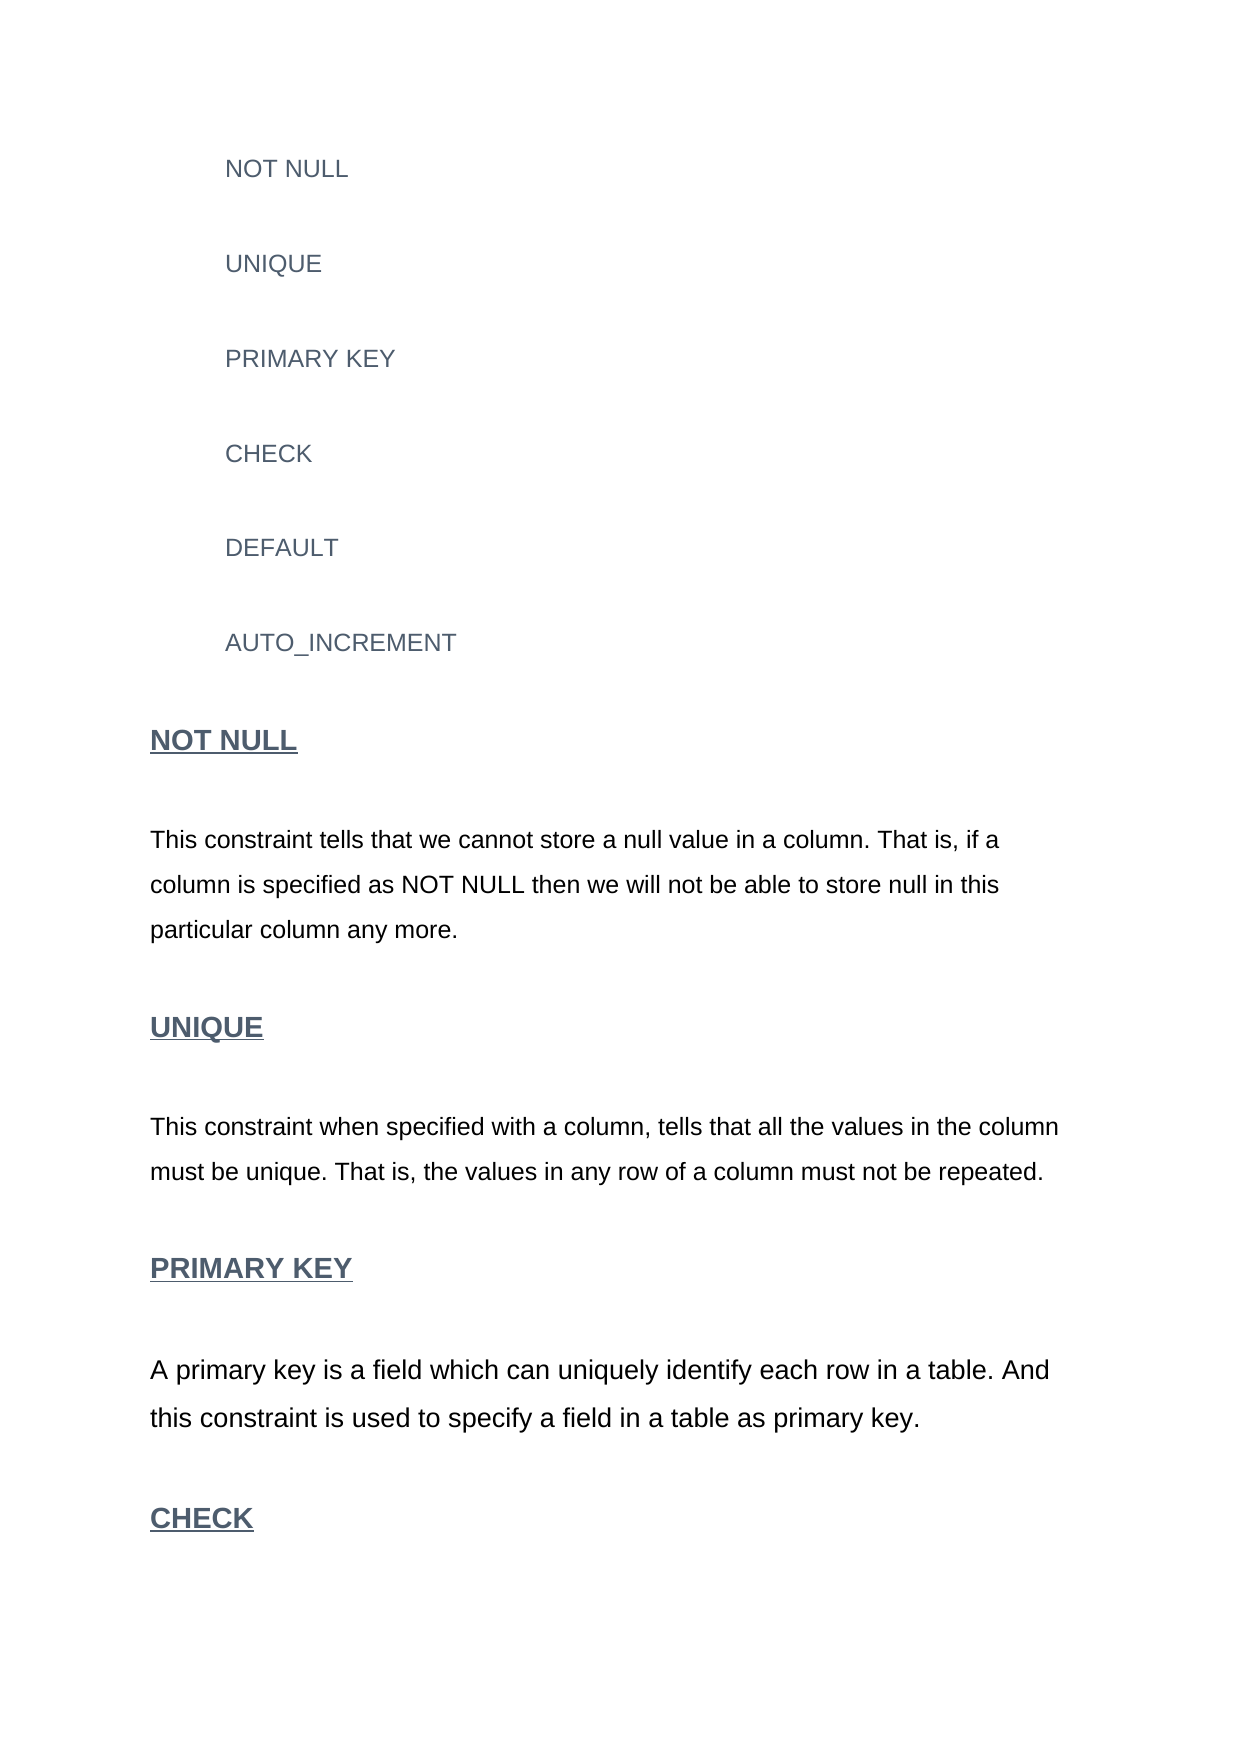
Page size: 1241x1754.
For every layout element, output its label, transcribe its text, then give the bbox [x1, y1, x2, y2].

text NOT NULL [150, 719, 1084, 761]
text PRIMARY KEY [150, 1247, 1084, 1289]
text UNIQUE [150, 1005, 1084, 1047]
text This constraint when specified with a column, tells that all the values in the column must be unique. That is, the values in any row of a column must not be repeated. [150, 1108, 1084, 1189]
text This constraint tells that we cannot store a null value in a column. That is, if a column is specified as NOT NULL then we will not be able to store null in this particular column any more. [150, 821, 1084, 948]
text CHECK [150, 1497, 1084, 1539]
text UNIQUE [225, 245, 1084, 282]
text PRIMARY KEY [225, 339, 1084, 377]
text AUTO_INCREMENT [225, 624, 1084, 661]
text CHECK [225, 434, 1084, 471]
text DEFAULT [225, 529, 1084, 566]
text NOT NULL [225, 150, 1084, 187]
text A primary key is a field which can uniquely identify each row in a table. And this constraint is used to specify a field in a table as primary key. [150, 1349, 1084, 1438]
